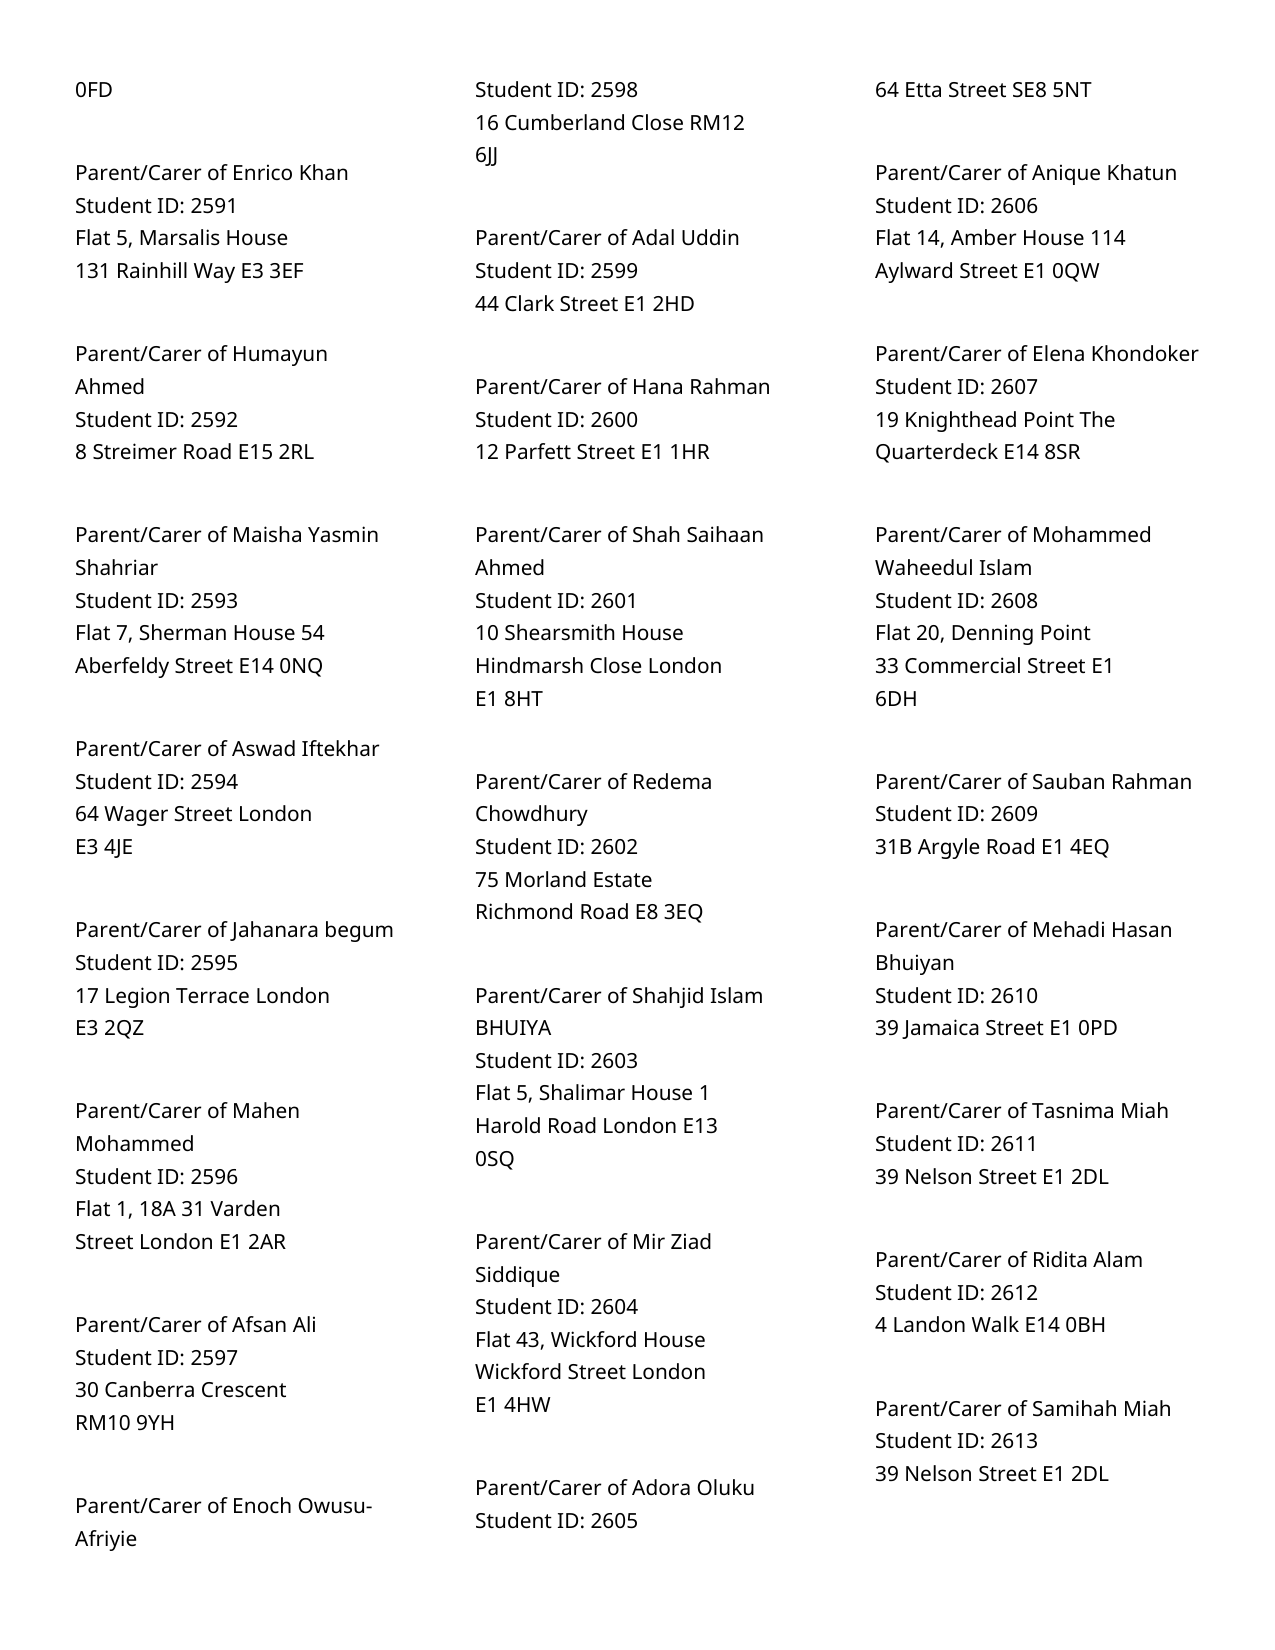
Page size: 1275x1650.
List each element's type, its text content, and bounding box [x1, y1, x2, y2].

text Parent/Carer of Enrico Khan Student ID: 2591 Flat 5, Marsalis House 131 Rainhill Way E3 3EF [75, 158, 400, 315]
text Parent/Carer of Shah Saihaan Ahmed Student ID: 2601 10 Shearsmith House Hindmarsh Close London E1 8HT [475, 521, 800, 742]
text Parent/Carer of Humayun Ahmed Student ID: 2592 8 Streimer Road E15 2RL [75, 339, 400, 496]
text Parent/Carer of Tasnima Miah Student ID: 2611 39 Nelson Street E1 2DL [875, 1097, 1200, 1221]
text Parent/Carer of Ridita Alam Student ID: 2612 4 Landon Walk E14 0BH [875, 1245, 1200, 1369]
text Parent/Carer of Elena Khondoker Student ID: 2607 19 Knighthead Point The Quarterdeck E14 8SR [875, 339, 1200, 496]
text Parent/Carer of Enoch Owusu-Afriyie Student ID: 2598 16 Cumberland Close RM12 6JJ [75, 1492, 400, 1553]
text Parent/Carer of Anique Khatun Student ID: 2606 Flat 14, Amber House 114 Aylward Street E1 0QW [875, 158, 1200, 315]
text Parent/Carer of Mahen Mohammed Student ID: 2596 Flat 1, 18A 31 Varden Street London E1 2AR [75, 1097, 400, 1286]
text Parent/Carer of Mohammed Waheedul Islam Student ID: 2608 Flat 20, Denning Point 33 Commercial Street E1 6DH [875, 521, 1200, 742]
text Parent/Carer of Redema Chowdhury Student ID: 2602 75 Morland Estate Richmond Road E8 3EQ [475, 767, 800, 956]
text Parent/Carer of Sauban Rahman Student ID: 2609 31B Argyle Road E1 4EQ [875, 767, 1200, 891]
text Parent/Carer of Adal Uddin Student ID: 2599 44 Clark Street E1 2HD [475, 223, 800, 347]
text Parent/Carer of Enoch Owusu-Afriyie Student ID: 2598 16 Cumberland Close RM12 6JJ [475, 75, 800, 199]
text Parent/Carer of Maisha Yasmin Shahriar Student ID: 2593 Flat 7, Sherman House 54 Aberfeldy Street E14 0NQ [75, 521, 400, 710]
text Parent/Carer of Mir Ziad Siddique Student ID: 2604 Flat 43, Wickford House Wickford Street London E1 4HW [475, 1227, 800, 1449]
text Parent/Carer of Hana Rahman Student ID: 2600 12 Parfett Street E1 1HR [475, 372, 800, 496]
text Parent/Carer of Adora Oluku Student ID: 2605 64 Etta Street SE8 5NT [475, 1473, 800, 1534]
text Parent/Carer of Shahjid Islam BHUIYA Student ID: 2603 Flat 5, Shalimar House 1 Harold Road London E13 0SQ [475, 981, 800, 1202]
text Parent/Carer of Mohammed Imon Miah Student ID: 2590 Flat 1, Doune House 27 Lanrick Road London E14 0FD [75, 75, 400, 134]
text Parent/Carer of Jahanara begum Student ID: 2595 17 Legion Terrace London E3 2QZ [75, 916, 400, 1072]
text Parent/Carer of Mehadi Hasan Bhuiyan Student ID: 2610 39 Jamaica Street E1 0PD [875, 916, 1200, 1072]
text Parent/Carer of Adora Oluku Student ID: 2605 64 Etta Street SE8 5NT [875, 75, 1200, 134]
text Parent/Carer of Aswad Iftekhar Student ID: 2594 64 Wager Street London E3 4JE [75, 734, 400, 891]
text Parent/Carer of Samihah Miah Student ID: 2613 39 Nelson Street E1 2DL [875, 1394, 1200, 1518]
text Parent/Carer of Afsan Ali Student ID: 2597 30 Canberra Crescent RM10 9YH [75, 1310, 400, 1467]
